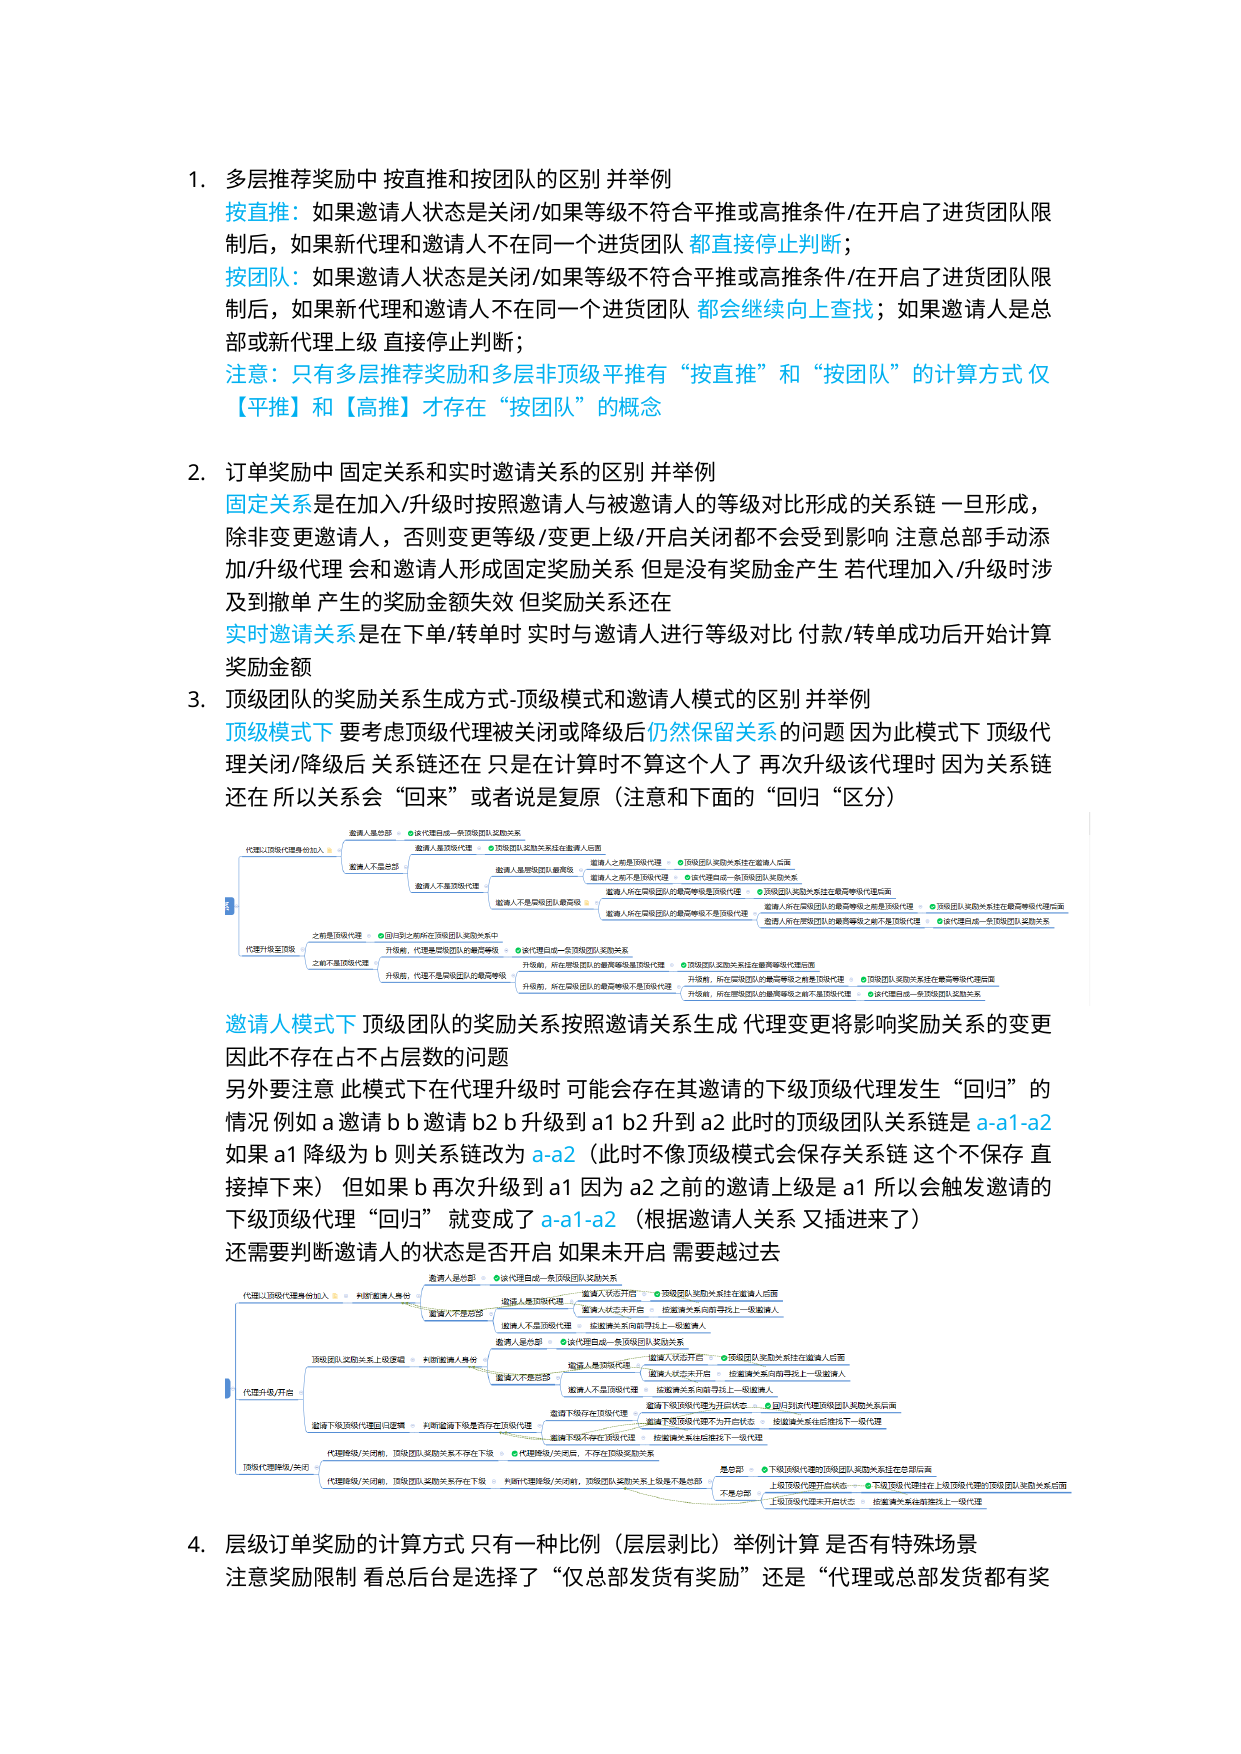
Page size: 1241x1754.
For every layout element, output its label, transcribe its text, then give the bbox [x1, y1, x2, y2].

list 注意：只有多层推荐奖励和多层非顶级平推有“按直推”和“按团队”的计算方式 仅【平推】和【高推】才存在“按团队”的概念 [225, 357, 1053, 422]
list 按团队：如果邀请人状态是关闭/如果等级不符合平推或高推条件/在开启了进货团队限制后，如果新代理和邀请人不在同一个进货团队 都会继续向上查找；如果邀请人是总部或新代理上级 直接停止判断； [225, 259, 1053, 357]
list 多层推荐奖励中 按直推和按团队的区别 并举例 [187, 162, 1053, 194]
list 层级订单奖励的计算方式 只有一种比例（层层剥比）举例计算 是否有特殊场景 [187, 1527, 1053, 1559]
list 订单奖励中 固定关系和实时邀请关系的区别 并举例 [187, 454, 1053, 487]
list 实时邀请关系是在下单/转单时 实时与邀请人进行等级对比 付款/转单成功后开始计算奖励金额 [225, 617, 1053, 682]
picture [225, 812, 1091, 1006]
picture [225, 1267, 1091, 1512]
list 另外要注意 此模式下在代理升级时 可能会存在其邀请的下级顶级代理发生“回归”的情况 例如a邀请b b邀请b2 b升级到a1 b2升到a2 此时的顶级团队关系链是a-a1-a2 如果a1降级为b 则关系链改为a-a2（此时不像顶级模式会保存关系链 这个不保存 直接掉下来） 但如果b再次升级到a1 因为a2之前的邀请上级是a1 所以会触发邀请的下级顶级代理“回归” 就变成了a-a1-a2 （根据邀请人关系 又插进来了） [225, 1072, 1053, 1234]
list 按直推：如果邀请人状态是关闭/如果等级不符合平推或高推条件/在开启了进货团队限制后，如果新代理和邀请人不在同一个进货团队 都直接停止判断； [225, 194, 1053, 259]
picture [358, 407, 373, 417]
list 还需要判断邀请人的状态是否开启 如果未开启 需要越过去 [225, 1234, 1053, 1267]
list 固定关系是在加入/升级时按照邀请人与被邀请人的等级对比形成的关系链 一旦形成，除非变更邀请人，否则变更等级/变更上级/开启关闭都不会受到影响 注意总部手动添加/升级代理 会和邀请人形成固定奖励关系 但是没有奖励金产生 若代理加入/升级时涉及到撤单 产生的奖励金额失效 但奖励关系还在 [225, 487, 1053, 617]
list 顶级模式下 要考虑顶级代理被关闭或降级后仍然保留关系的问题 因为此模式下 顶级代理关闭/降级后 关系链还在 只是在计算时不算这个人了 再次升级该代理时 因为关系链还在 所以关系会“回来”或者说是复原（注意和下面的“回归“区分） [225, 714, 1053, 812]
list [225, 1559, 1053, 1592]
picture [750, 299, 754, 315]
list 顶级团队的奖励关系生成方式-顶级模式和邀请人模式的区别 并举例 [187, 682, 1053, 714]
list 邀请人模式下 顶级团队的奖励关系按照邀请关系生成 代理变更将影响奖励关系的变更 因此不存在占不占层数的问题 [225, 1007, 1053, 1072]
